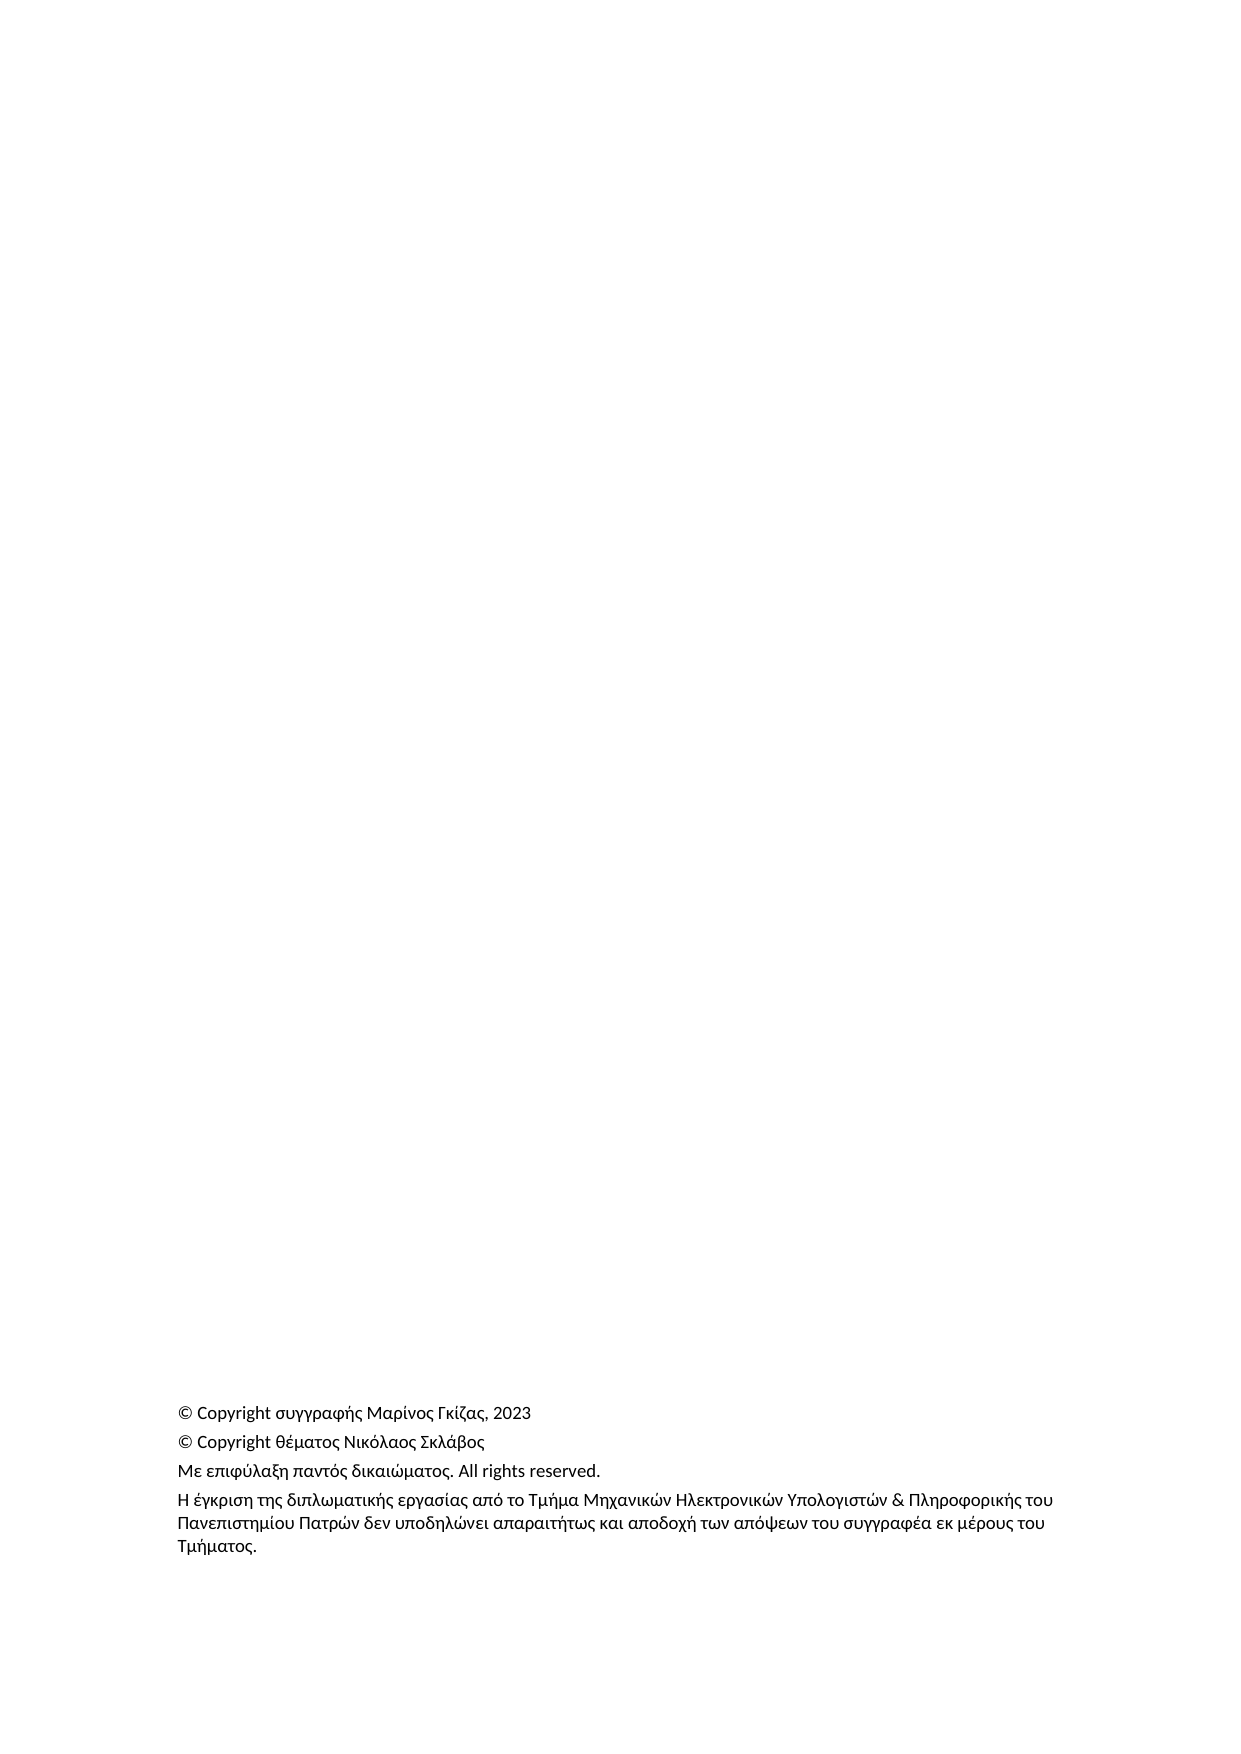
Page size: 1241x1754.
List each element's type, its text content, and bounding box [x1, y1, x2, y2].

text © Copyright θέματος Νικόλαος Σκλάβος [177, 1430, 1122, 1453]
text Η έγκριση της διπλωματικής εργασίας από το Τμήμα Μηχανικών Ηλεκτρονικών Υπολογιστών & Πληροφορικής του Πανεπιστημίου Πατρών δεν υποδηλώνει απαραιτήτως και αποδοχή των απόψεων του συγγραφέα εκ μέρους του Τμήματος. [177, 1488, 1122, 1557]
text © Copyright συγγραφής Μαρίνος Γκίζας, 2023 [177, 1401, 1122, 1424]
text Με επιφύλαξη παντός δικαιώματος. All rights reserved. [177, 1459, 1122, 1482]
